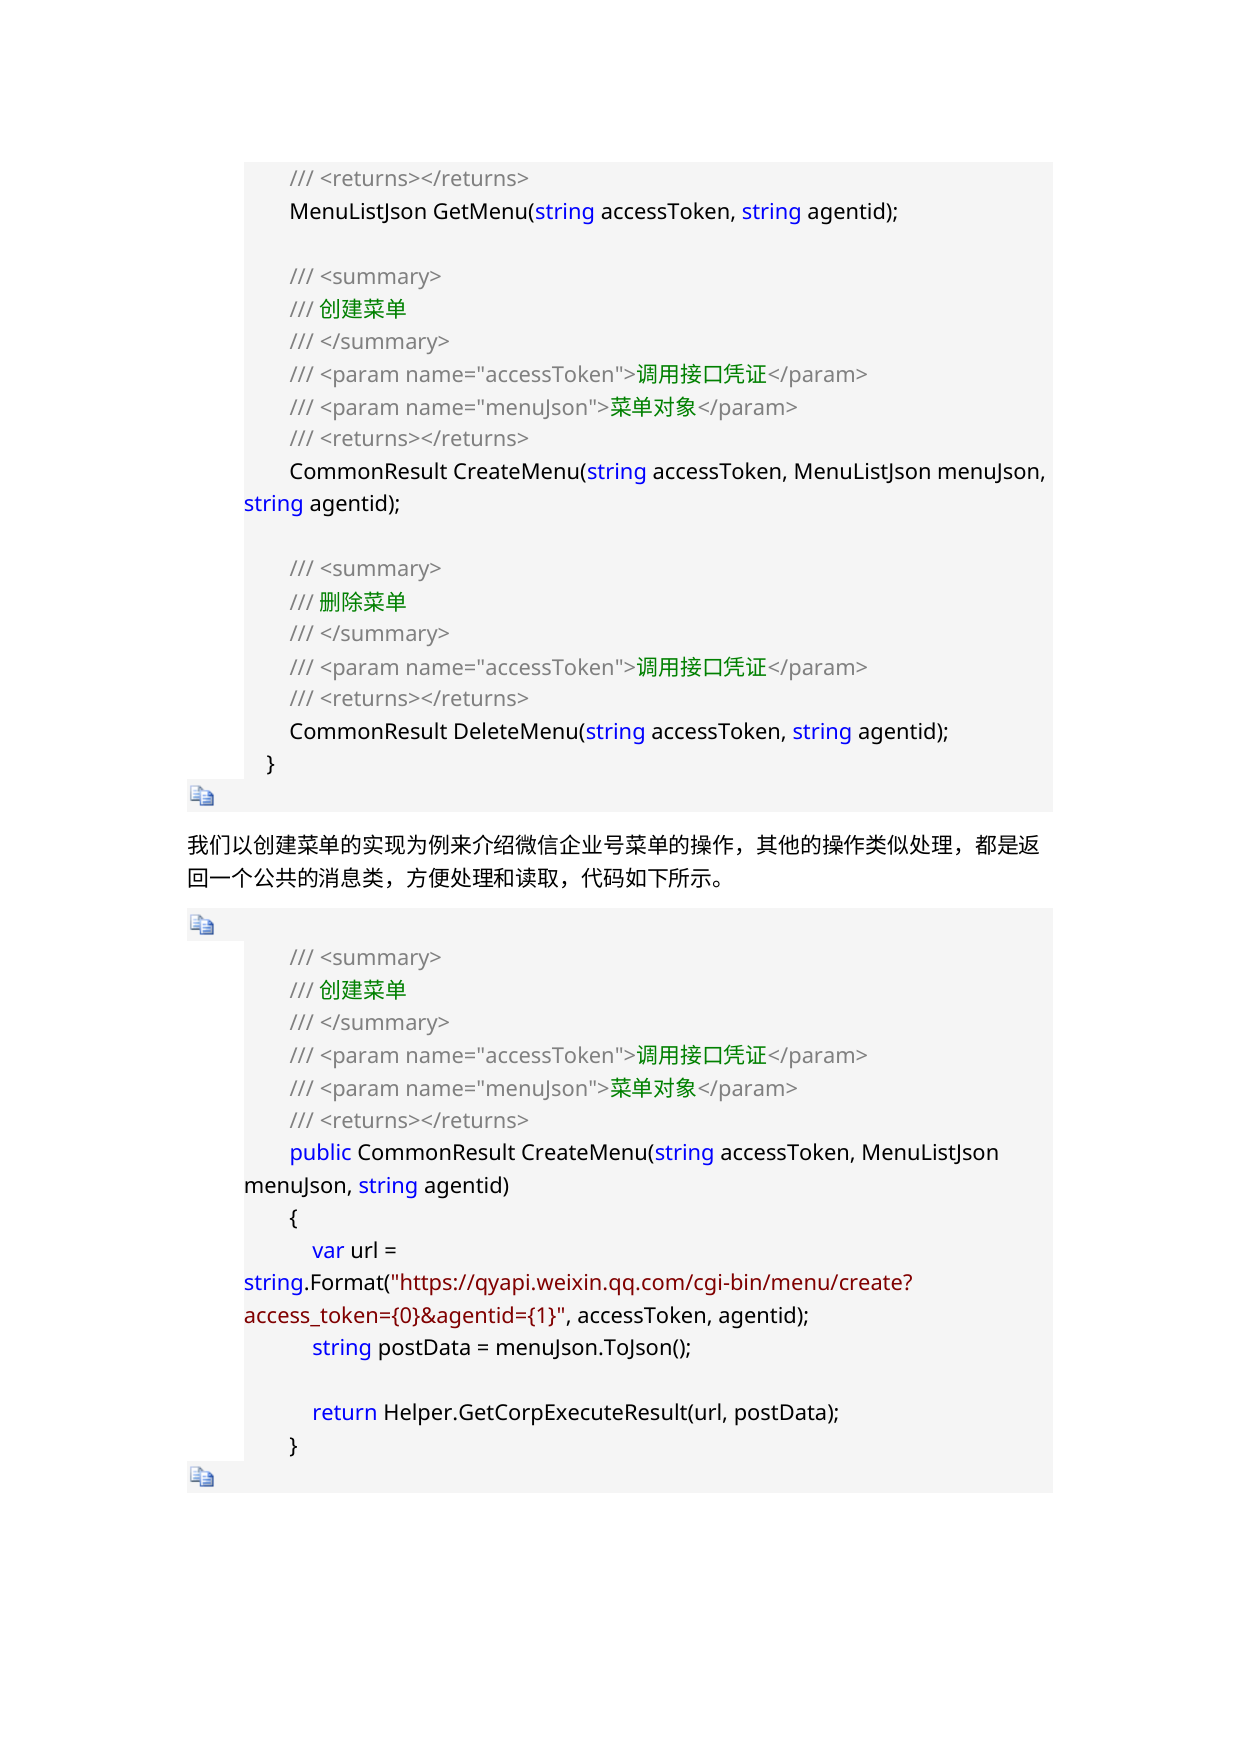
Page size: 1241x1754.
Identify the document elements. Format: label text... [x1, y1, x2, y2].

text } [244, 1428, 1053, 1461]
text /// <summary> [244, 552, 1053, 584]
text /// <returns></returns> [244, 682, 1053, 714]
text /// 创建菜单 [244, 973, 1053, 1006]
text string postData = menuJson.ToJson(); [244, 1331, 1053, 1363]
text public CommonResult CreateMenu(string accessToken, MenuListJson menuJson, string agentid) [244, 1136, 1053, 1201]
text /// <param name="menuJson">菜单对象</param> [244, 389, 1053, 422]
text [244, 357, 1053, 389]
text /// <param name="accessToken">调用接口凭证</param> [244, 1038, 1053, 1071]
text } [244, 747, 1053, 779]
text CommonResult CreateMenu(string accessToken, MenuListJson menuJson, string agentid); [244, 454, 1053, 519]
text /// <param name="menuJson">菜单对象</param> [244, 1071, 1053, 1103]
text CommonResult DeleteMenu(string accessToken, string agentid); [244, 714, 1053, 747]
text /// </summary> [244, 617, 1053, 649]
text /// <returns></returns> [244, 1103, 1053, 1136]
text MenuListJson GetMenu(string accessToken, string agentid); [244, 194, 1053, 227]
text { [244, 1201, 1053, 1233]
text /// <returns></returns> [244, 162, 1053, 194]
text 我们以创建菜单的实现为例来介绍微信企业号菜单的操作，其他的操作类似处理，都是返回一个公共的消息类，方便处理和读取，代码如下所示。 [187, 828, 1053, 893]
text return Helper.GetCorpExecuteResult(url, postData); [244, 1396, 1053, 1428]
text /// <returns></returns> [244, 422, 1053, 454]
text /// <summary> [244, 941, 1053, 973]
text /// 创建菜单 [244, 292, 1053, 324]
text /// 删除菜单 [244, 584, 1053, 617]
picture [187, 908, 219, 940]
text var url = string.Format("https://qyapi.weixin.qq.com/cgi-bin/menu/create?access_token={0}&agentid={1}", accessToken, agentid); [244, 1233, 1053, 1331]
text /// </summary> [244, 1006, 1053, 1038]
text /// <param name="accessToken">调用接口凭证</param> [244, 649, 1053, 682]
text /// </summary> [244, 324, 1053, 357]
text /// <summary> [244, 259, 1053, 292]
picture [187, 1460, 219, 1492]
picture [187, 779, 219, 811]
